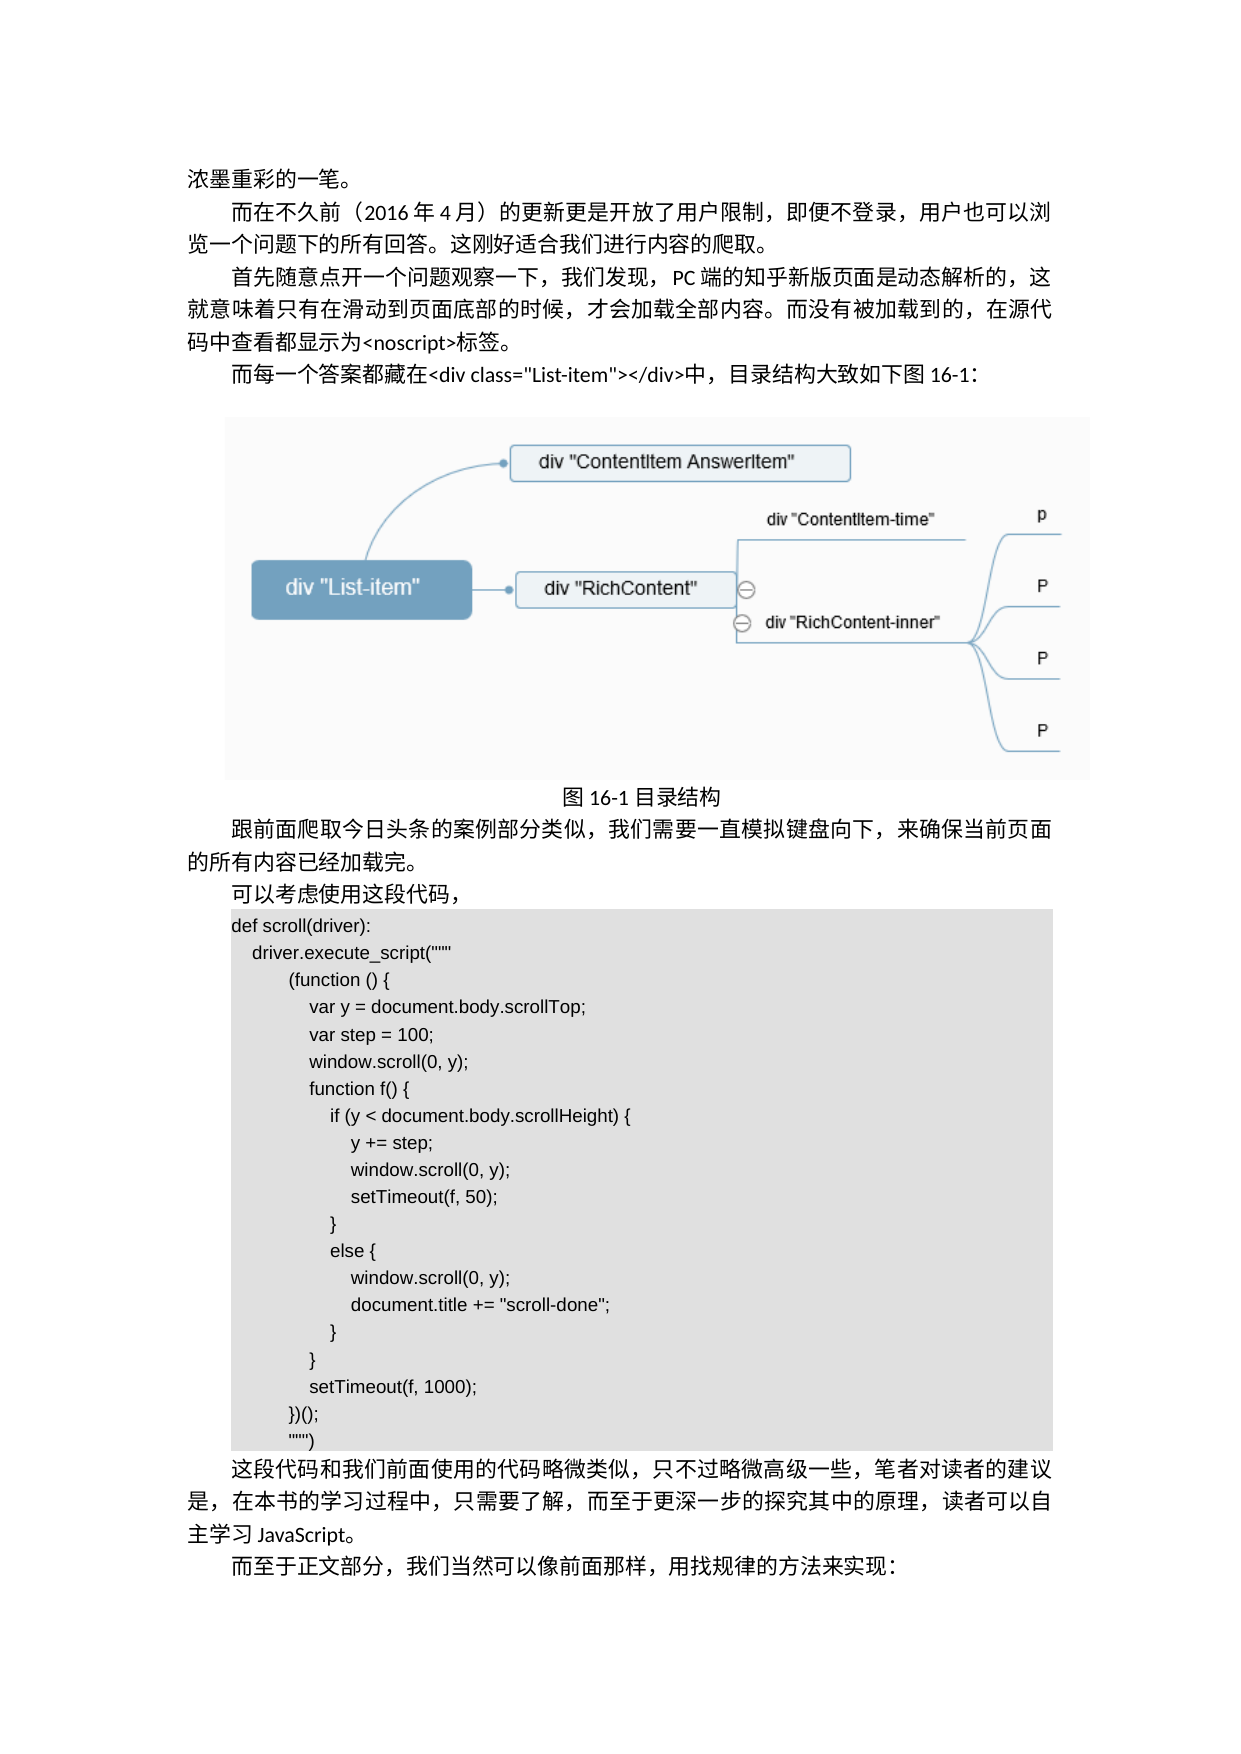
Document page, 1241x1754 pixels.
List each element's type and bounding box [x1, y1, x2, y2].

picture [224, 417, 1090, 780]
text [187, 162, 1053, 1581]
